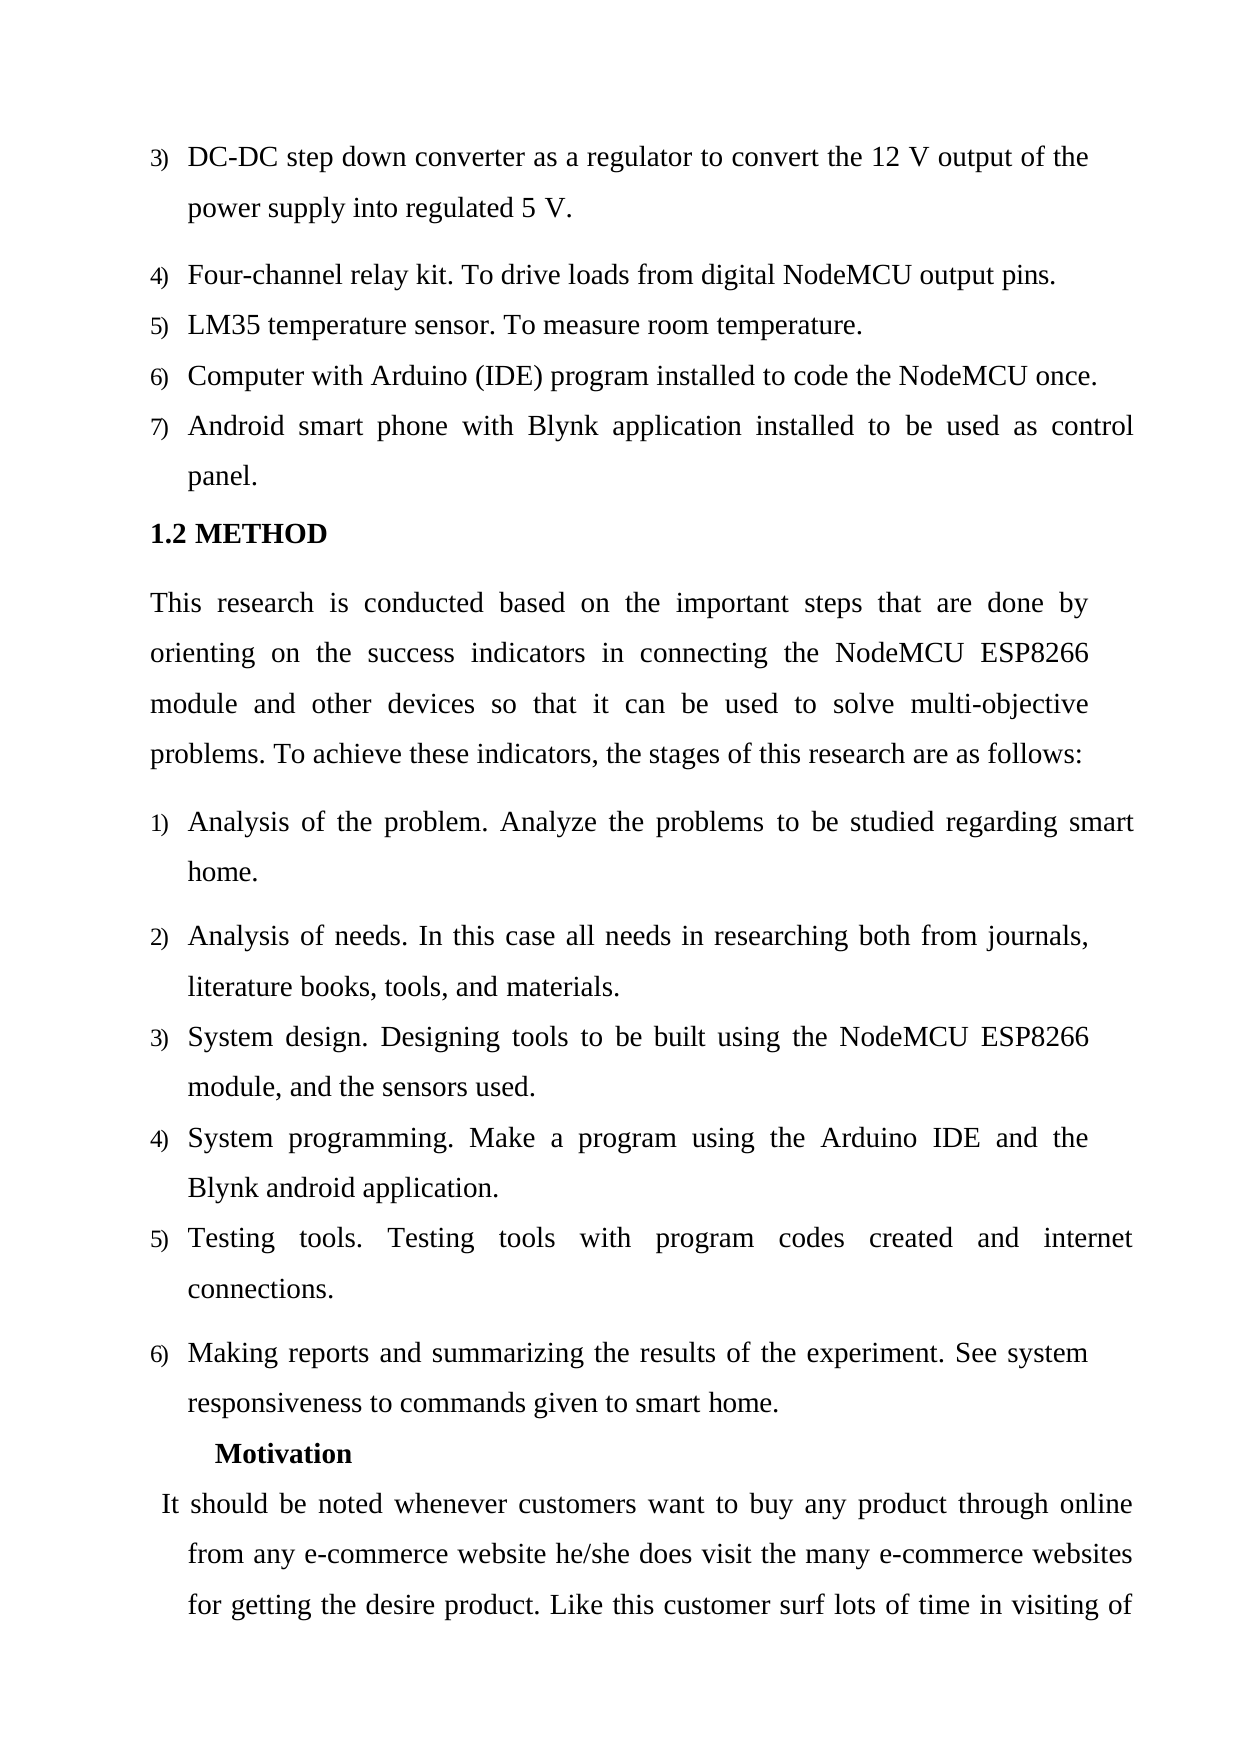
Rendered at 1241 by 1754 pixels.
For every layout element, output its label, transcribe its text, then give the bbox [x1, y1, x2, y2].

list Computer with Arduino (IDE) program installed to code the NodeMCU once. [150, 358, 1134, 391]
list Android smart phone with Blynk application installed to be used as control panel. [150, 408, 1134, 492]
list System programming. Make a program using the Arduino IDE and the Blynk android application. [150, 1120, 1089, 1204]
list Motivation [214, 1436, 1134, 1469]
list Making reports and summarizing the results of the experiment. See system responsiveness to commands given to smart home. [150, 1335, 1089, 1419]
list System design. Designing tools to be built using the NodeMCU ESP8266 module, and the sensors used. [150, 1019, 1089, 1103]
list LM35 temperature sensor. To measure room temperature. [150, 307, 1134, 341]
list Testing tools. Testing tools with program codes created and internet connections. [150, 1220, 1134, 1304]
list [150, 1486, 1134, 1620]
list Analysis of needs. In this case all needs in researching both from journals, literature books, tools, and materials. [150, 918, 1089, 1002]
list Four-channel relay kit. To drive loads from digital NodeMCU output pins. [150, 257, 1134, 291]
text This research is conducted based on the important steps that are done by orienting on the success indicators in connecting the NodeMCU ESP8266 module and other devices so that it can be used to solve multi-objective problems. To achieve these indicators, the stages of this research are as follows: [150, 585, 1090, 770]
list DC-DC step down converter as a regulator to convert the 12 V output of the power supply into regulated 5 V. [150, 139, 1091, 223]
subtitle METHOD [150, 517, 1134, 550]
list Analysis of the problem. Analyze the problems to be studied regarding smart home. [150, 804, 1134, 887]
